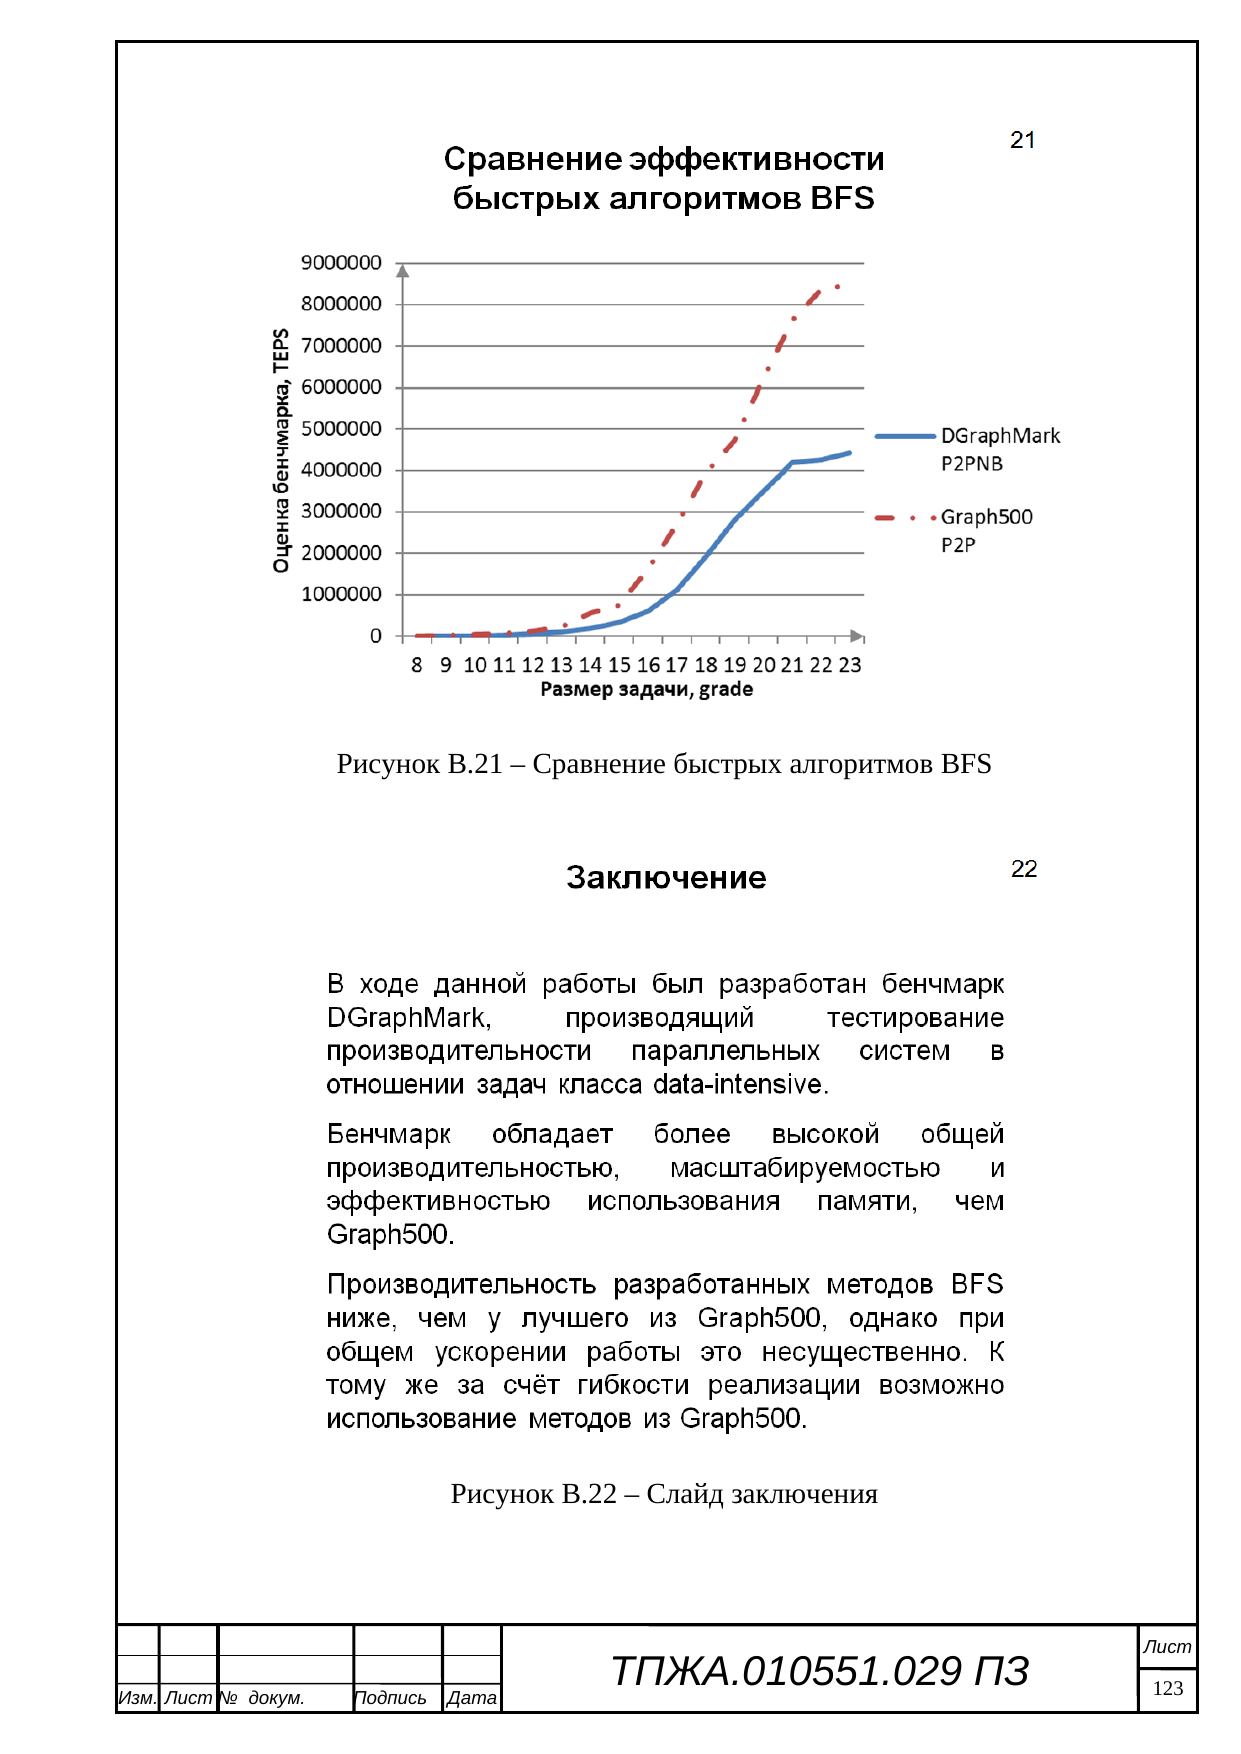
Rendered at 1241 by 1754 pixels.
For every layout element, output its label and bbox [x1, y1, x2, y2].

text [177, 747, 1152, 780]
picture [251, 107, 1078, 726]
picture [251, 834, 1078, 1456]
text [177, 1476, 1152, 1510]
